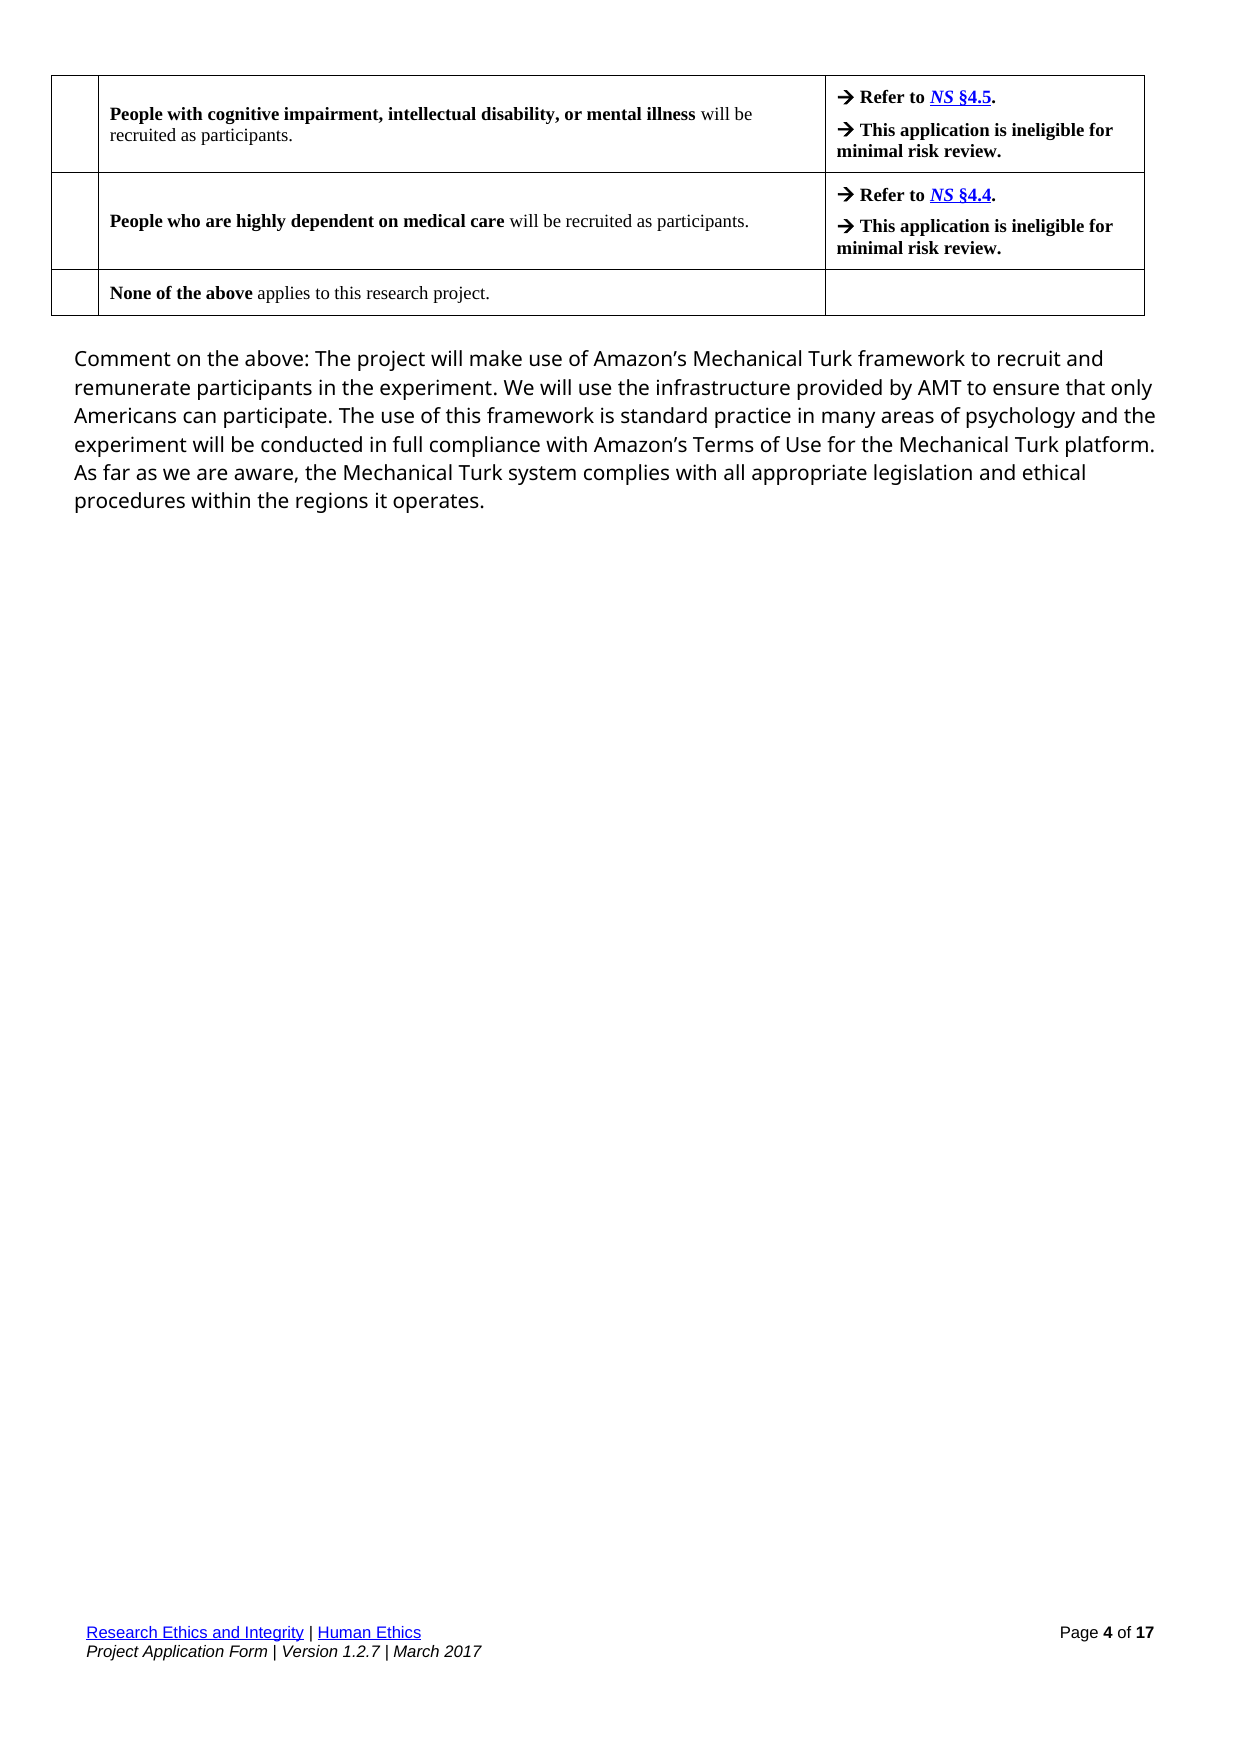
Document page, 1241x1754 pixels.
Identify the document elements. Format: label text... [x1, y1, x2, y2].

table_cell People with cognitive impairment, intellectual disability, or mental illness will be recruited as participants. [99, 76, 825, 172]
table_cell Refer to NS §4.4. This application is ineligible for minimal risk review. [826, 173, 1144, 269]
table_cell Refer to NS §4.5. This application is ineligible for minimal risk review. [826, 76, 1144, 172]
table_cell None of the above applies to this research project. [99, 270, 825, 315]
text Comment on the above: The project will make use of Amazon’s Mechanical Turk framework to recruit and remunerate participants in the experiment. We will use the infrastructure provided by AMT to ensure that only Americans can participate. The use of this framework is standard practice in many areas of psychology and the experiment will be conducted in full compliance with Amazon’s Terms of Use for the Mechanical Turk platform. As far as we are aware, the Mechanical Turk system complies with all appropriate legislation and ethical procedures within the regions it operates. [74, 344, 1166, 515]
table_cell [826, 270, 1144, 315]
table_cell [52, 173, 98, 269]
table_cell [52, 270, 98, 315]
table_cell People who are highly dependent on medical care will be recruited as participants. [99, 173, 825, 269]
table_cell [52, 76, 98, 172]
